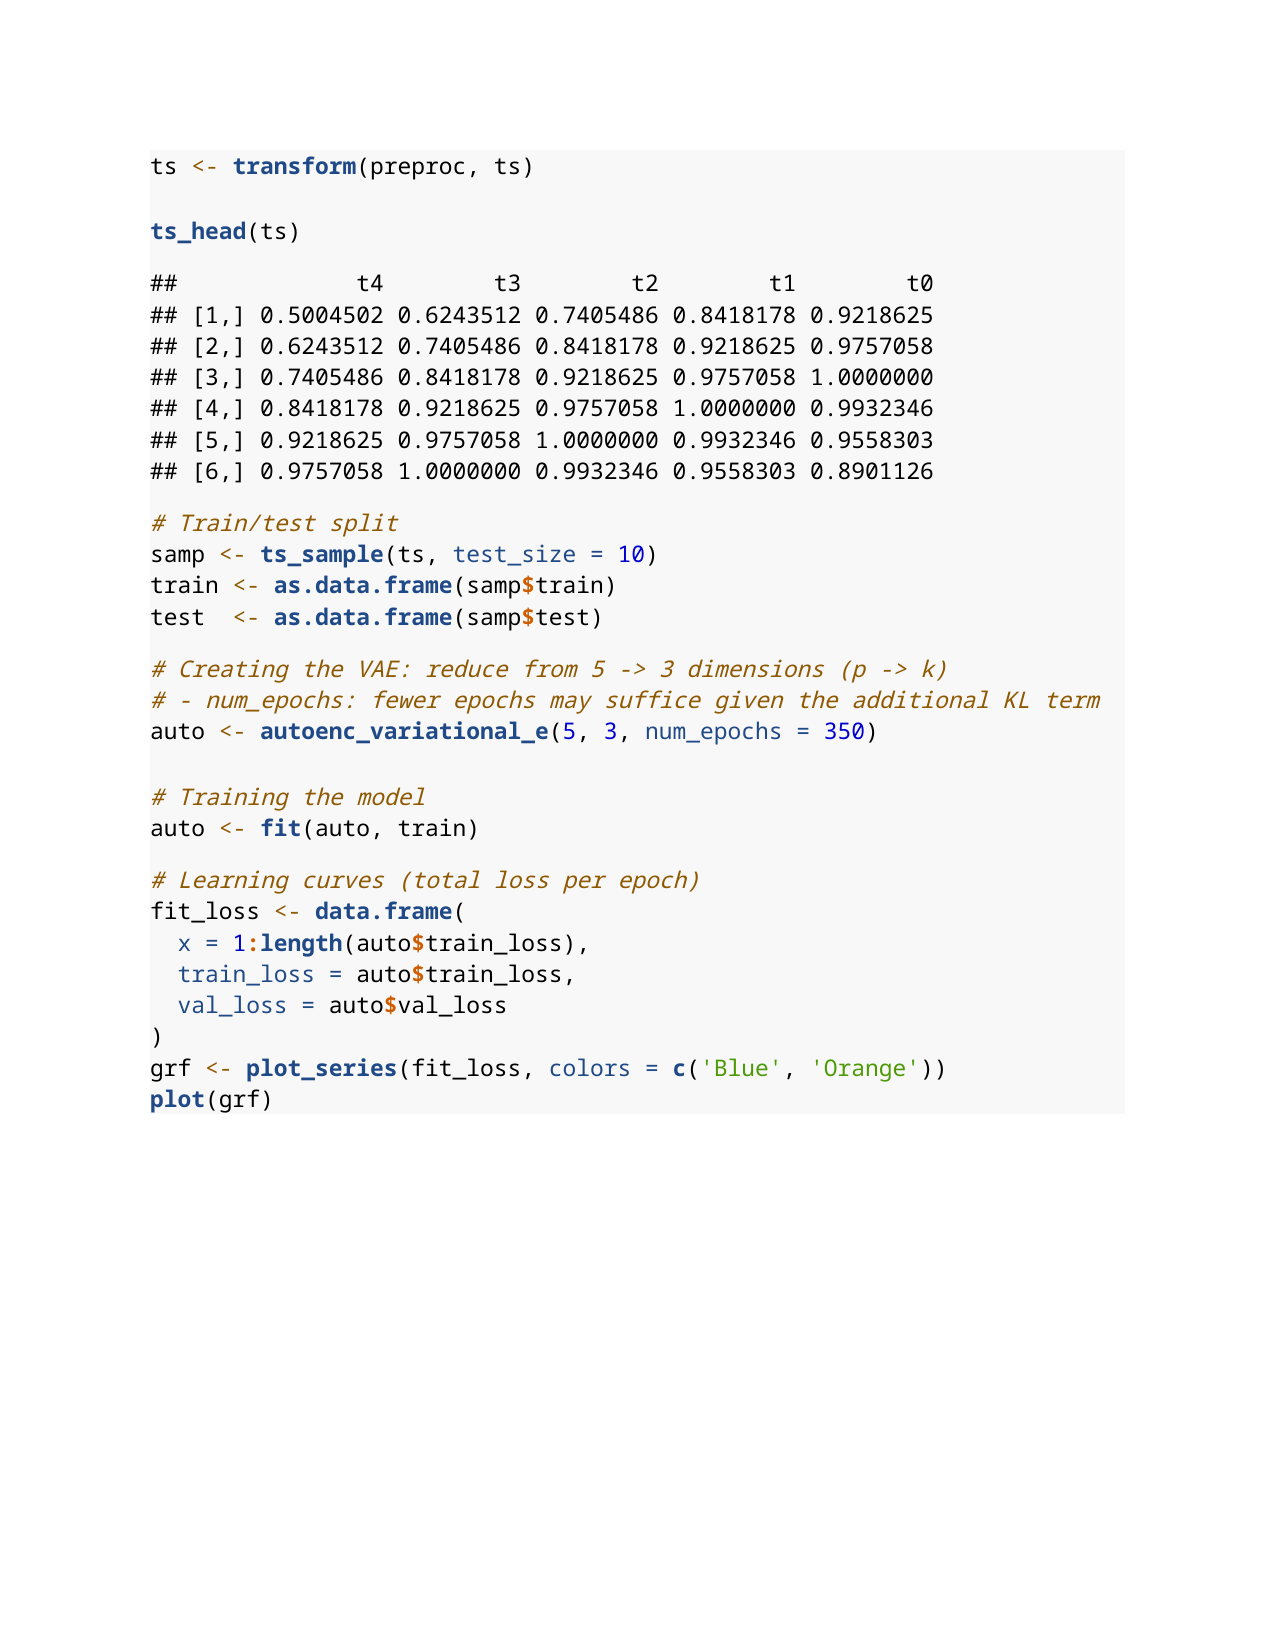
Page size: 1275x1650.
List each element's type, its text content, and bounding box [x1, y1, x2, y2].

text # Creating the VAE: reduce from 5 -> 3 dimensions (p -> k) # - num_epochs: fewer epochs may suffice given the additional KL term auto <- autoenc_variational_e(5, 3, num_epochs = 350) # Training the model auto <- fit(auto, train) [150, 653, 1125, 843]
text # Train/test split samp <- ts_sample(ts, test_size = 10) train <- as.data.frame(samp$train) test <- as.data.frame(samp$test) [150, 507, 1125, 632]
text # Normalization (min-max by group) preproc <- ts_norm_gminmax() preproc <- fit(preproc, ts) ts <- transform(preproc, ts) ts_head(ts) [150, 150, 1125, 247]
text ## t4 t3 t2 t1 t0 ## [1,] 0.5004502 0.6243512 0.7405486 0.8418178 0.9218625 ## [2,] 0.6243512 0.7405486 0.8418178 0.9218625 0.9757058 ## [3,] 0.7405486 0.8418178 0.9218625 0.9757058 1.0000000 ## [4,] 0.8418178 0.9218625 0.9757058 1.0000000 0.9932346 ## [5,] 0.9218625 0.9757058 1.0000000 0.9932346 0.9558303 ## [6,] 0.9757058 1.0000000 0.9932346 0.9558303 0.8901126 [150, 267, 1125, 486]
text # Learning curves (total loss per epoch) fit_loss <- data.frame( x = 1:length(auto$train_loss), train_loss = auto$train_loss, val_loss = auto$val_loss ) grf <- plot_series(fit_loss, colors = c('Blue', 'Orange')) plot(grf) [164, 864, 1125, 1114]
